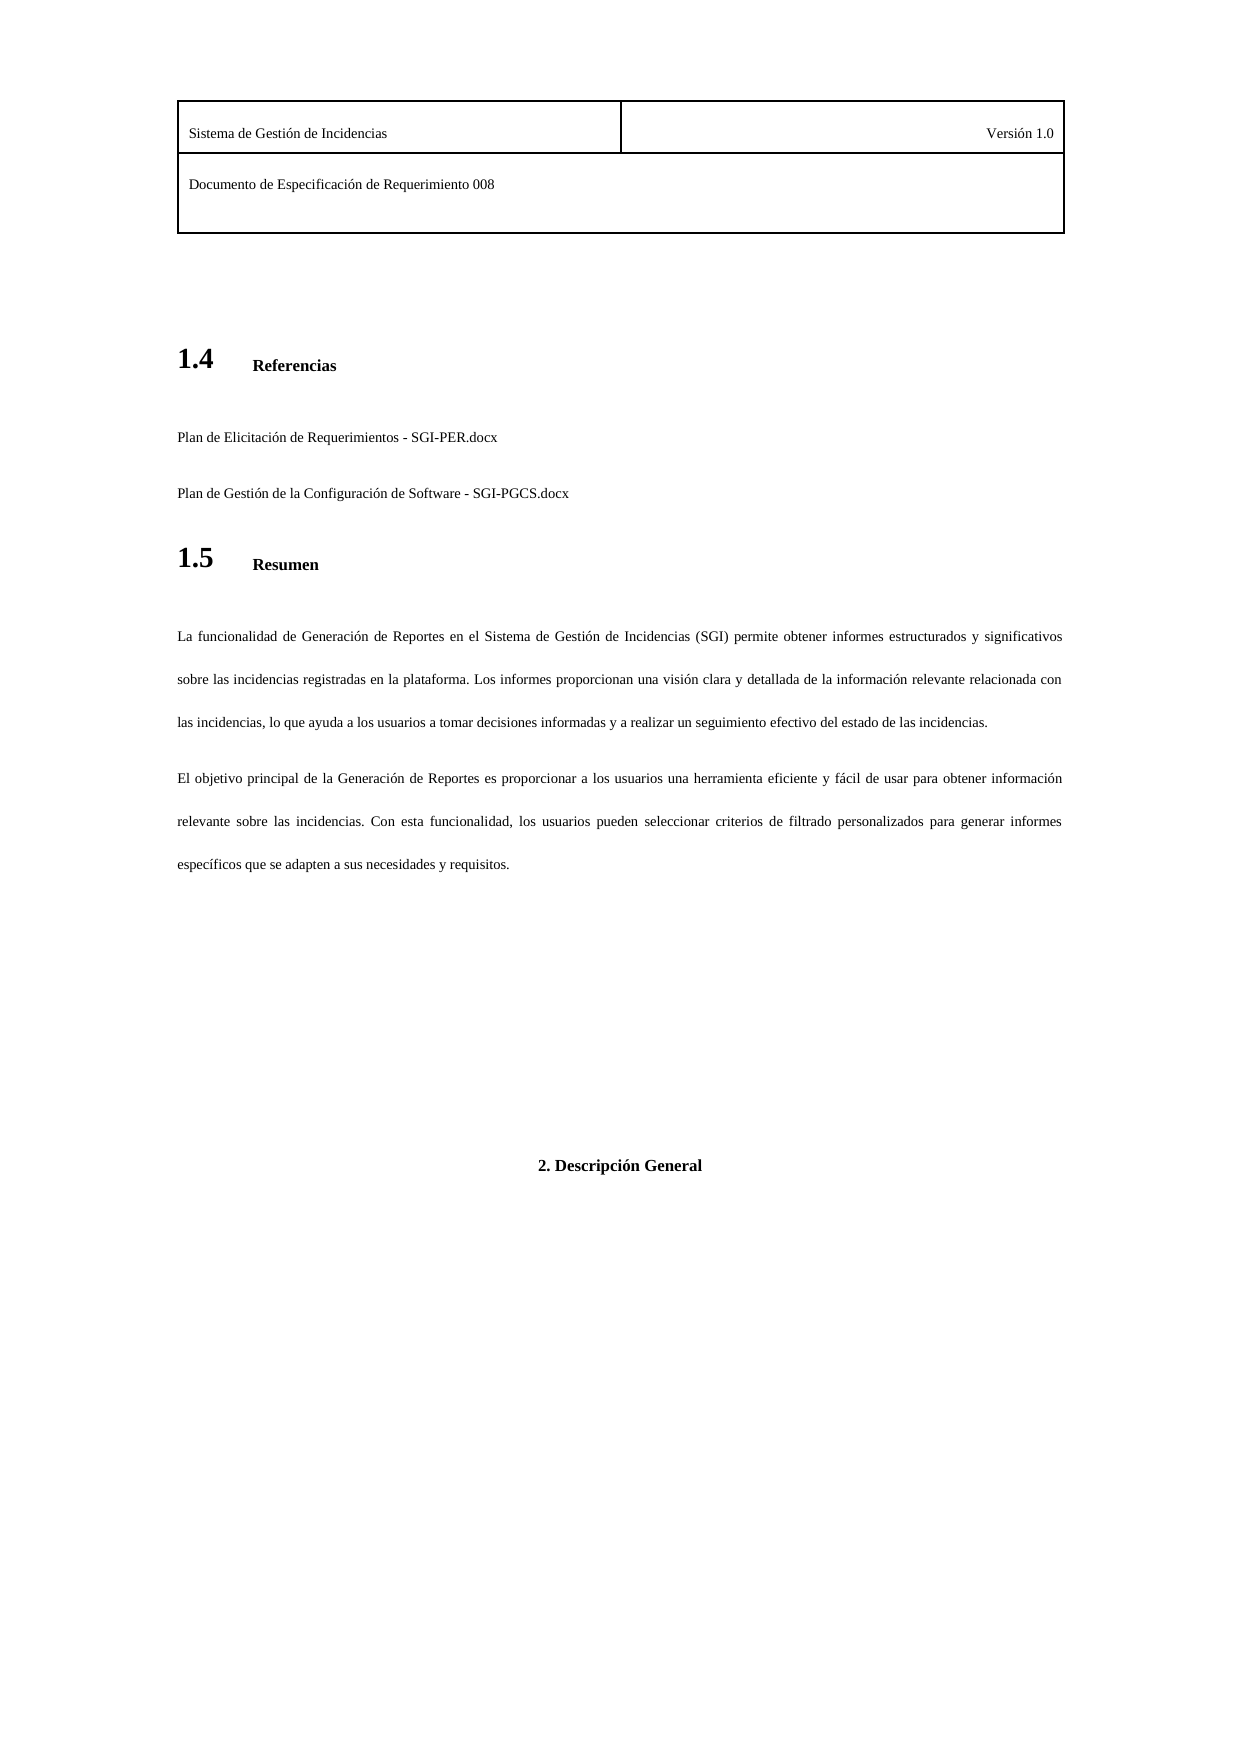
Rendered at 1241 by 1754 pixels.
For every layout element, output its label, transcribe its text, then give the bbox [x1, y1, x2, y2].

text Plan de Gestión de la Configuración de Software - SGI-PGCS.docx [177, 472, 1063, 501]
text Plan de Elicitación de Requerimientos - SGI-PER.docx [177, 417, 1063, 446]
text El objetivo principal de la Generación de Reportes es proporcionar a los usuarios una herramienta eficiente y fácil de usar para obtener información relevante sobre las incidencias. Con esta funcionalidad, los usuarios pueden seleccionar criterios de filtrado personalizados para generar informes específicos que se adapten a sus necesidades y requisitos. [177, 758, 1063, 873]
subtitle Resumen [177, 541, 1063, 574]
subtitle Referencias [177, 342, 1063, 375]
text 2. Descripción General [177, 1142, 1063, 1175]
text La funcionalidad de Generación de Reportes en el Sistema de Gestión de Incidencias (SGI) permite obtener informes estructurados y significativos sobre las incidencias registradas en la plataforma. Los informes proporcionan una visión clara y detallada de la información relevante relacionada con las incidencias, lo que ayuda a los usuarios a tomar decisiones informadas y a realizar un seguimiento efectivo del estado de las incidencias. [177, 616, 1063, 731]
